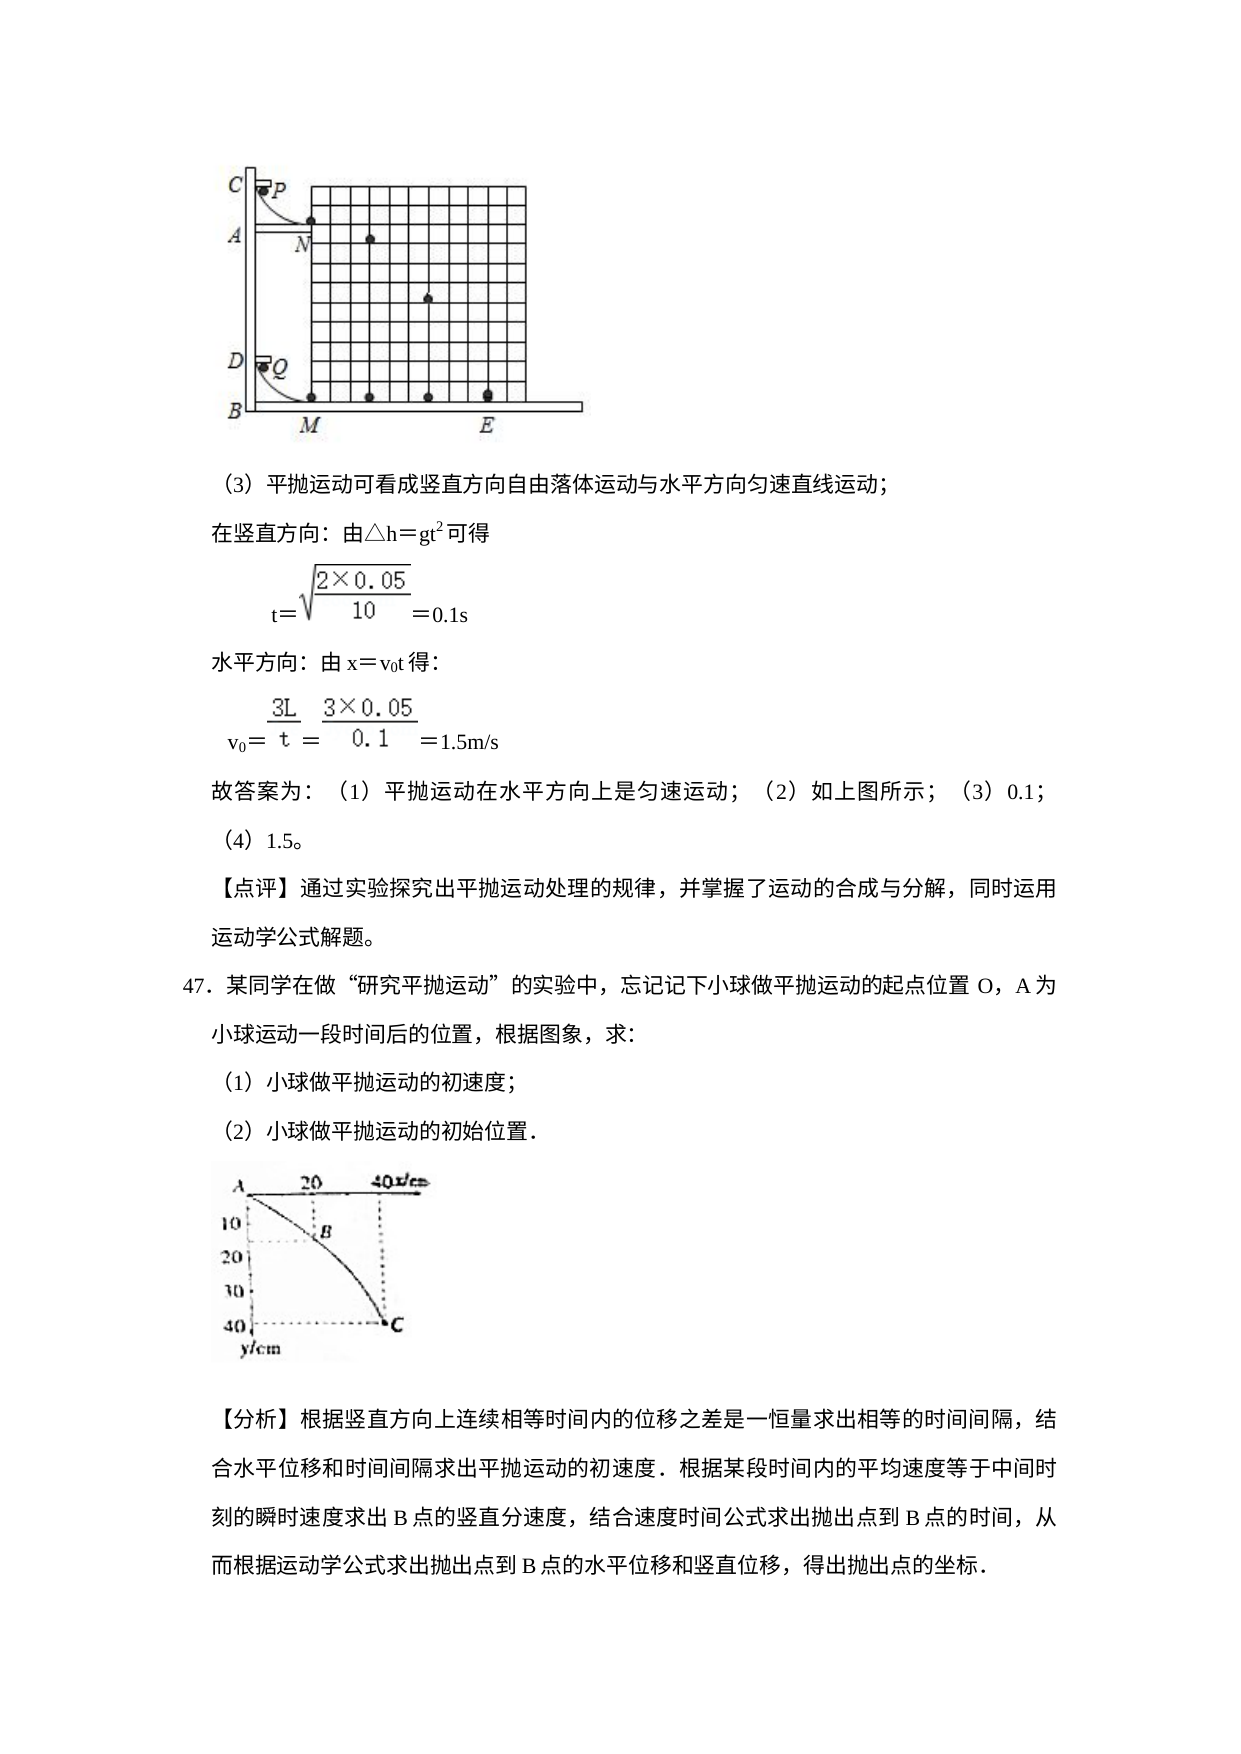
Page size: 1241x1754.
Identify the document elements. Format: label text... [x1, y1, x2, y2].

picture [211, 161, 591, 444]
text 水平方向：由x＝v0t得： [211, 644, 1058, 677]
text 47．某同学在做“研究平抛运动”的实验中，忘记记下小球做平抛运动的起点位置O，A为小球运动一段时间后的位置，根据图象，求： [183, 968, 1058, 1049]
text t＝＝0.1s [211, 564, 1058, 629]
text （1）小球做平抛运动的初速度； [211, 1065, 1058, 1097]
text 在竖直方向：由△h＝gt2可得 [211, 515, 1058, 548]
text （3）平抛运动可看成竖直方向自由落体运动与水平方向匀速直线运动； [211, 467, 1058, 499]
picture [299, 564, 411, 622]
picture [322, 694, 418, 750]
picture [211, 1161, 437, 1367]
text 【分析】根据竖直方向上连续相等时间内的位移之差是一恒量求出相等的时间间隔，结合水平位移和时间间隔求出平抛运动的初速度．根据某段时间内的平均速度等于中间时刻的瞬时速度求出B点的竖直分速度，结合速度时间公式求出抛出点到B点的时间，从而根据运动学公式求出抛出点到B点的水平位移和竖直位移，得出抛出点的坐标． [211, 1402, 1058, 1581]
picture [267, 694, 301, 750]
text （2）小球做平抛运动的初始位置． [211, 1113, 1058, 1146]
text v0＝＝＝1.5m/s [211, 693, 1058, 758]
text 故答案为：（1）平抛运动在水平方向上是匀速运动；（2）如上图所示；（3）0.1；（4）1.5。 [211, 774, 1058, 855]
text 【点评】通过实验探究出平抛运动处理的规律，并掌握了运动的合成与分解，同时运用运动学公式解题。 [211, 871, 1058, 952]
